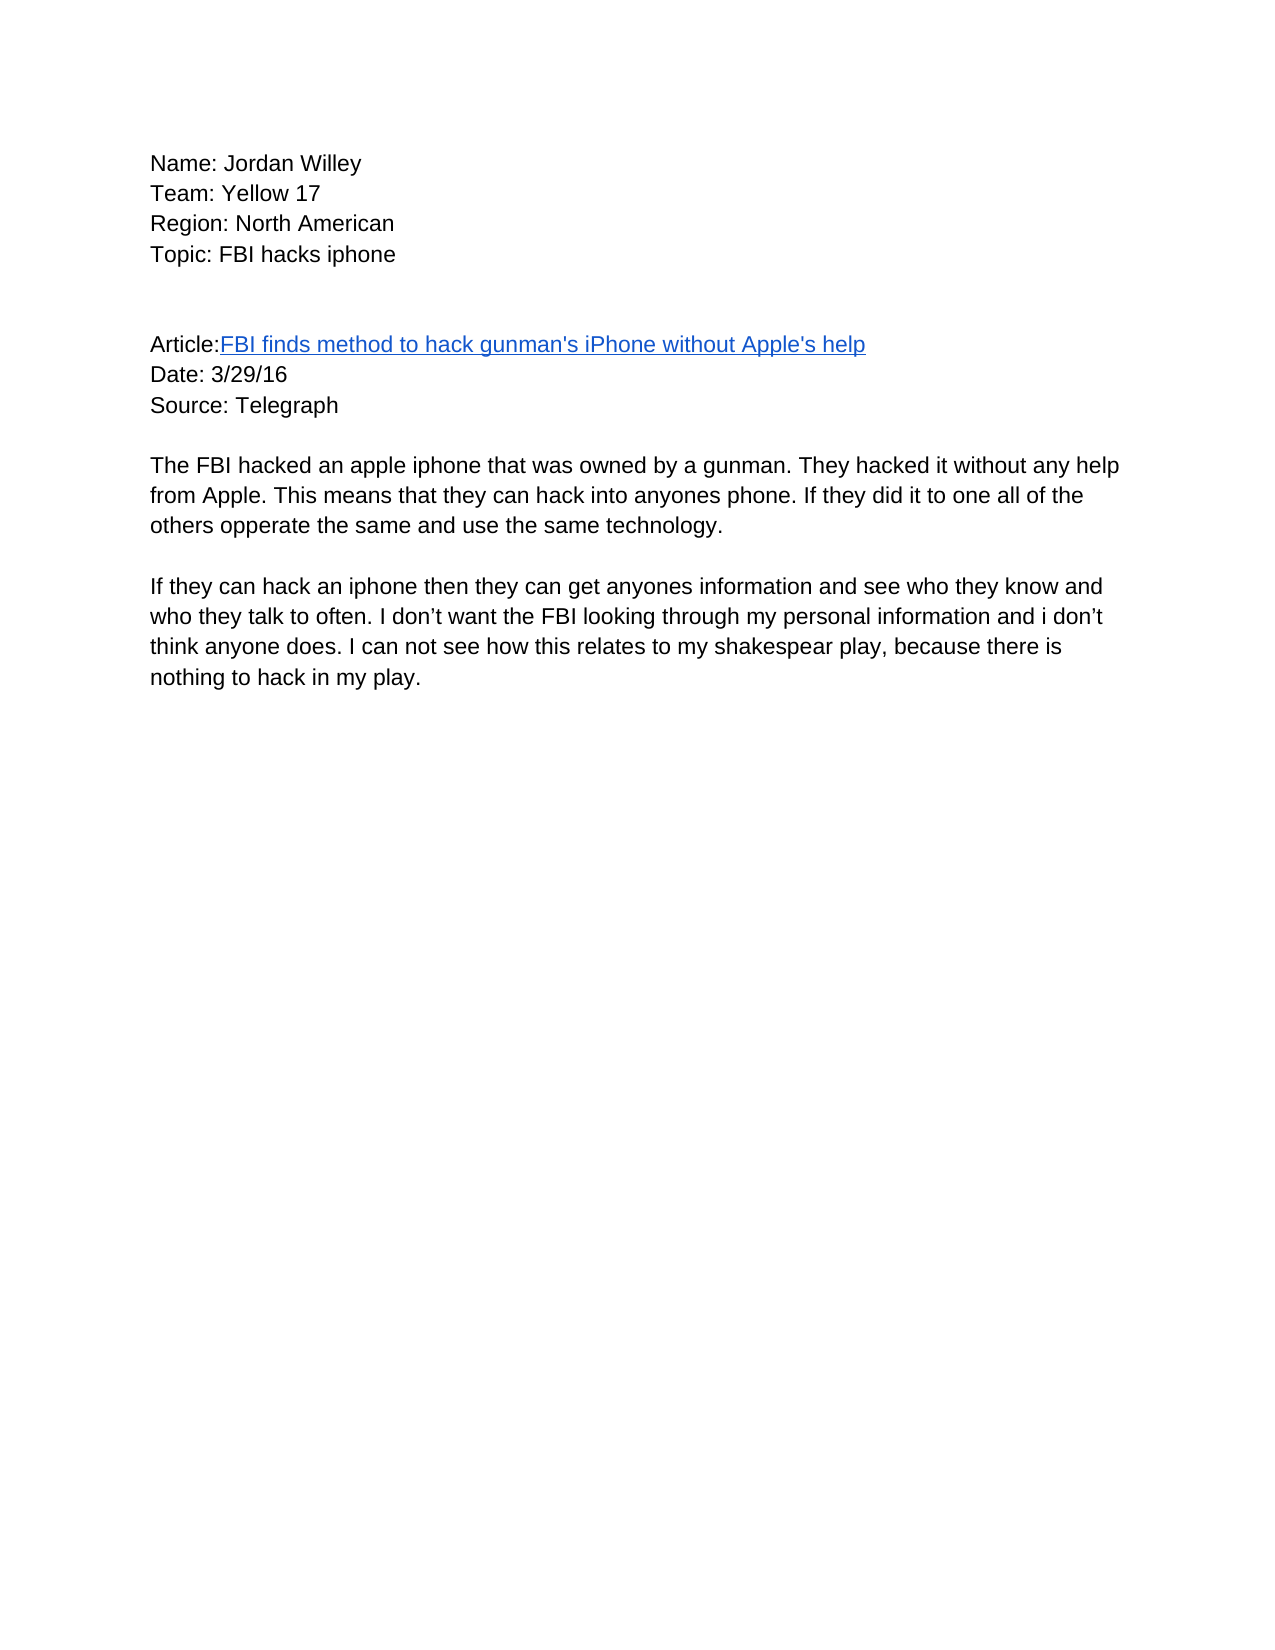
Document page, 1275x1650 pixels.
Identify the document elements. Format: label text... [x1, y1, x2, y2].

text Source: Telegraph [150, 392, 1125, 418]
text The FBI hacked an apple iphone that was owned by a gunman. They hacked it without any help from Apple. This means that they can hack into anyones phone. If they did it to one all of the others opperate the same and use the same technology. [150, 452, 1125, 539]
text Name: Jordan Willey [150, 150, 1125, 176]
text If they can hack an iphone then they can get anyones information and see who they know and who they talk to often. I don’t want the FBI looking through my personal information and i don’t think anyone does. I can not see how this relates to my shakespear play, because there is nothing to hack in my play. [150, 573, 1125, 690]
text Topic: FBI hacks iphone [150, 241, 1125, 267]
text Article:FBI finds method to hack gunman's iPhone without Apple's help [150, 331, 1125, 358]
text Date: 3/29/16 [150, 361, 1125, 388]
text Team: Yellow 17 [150, 180, 1125, 207]
text Region: North American [150, 210, 1125, 237]
